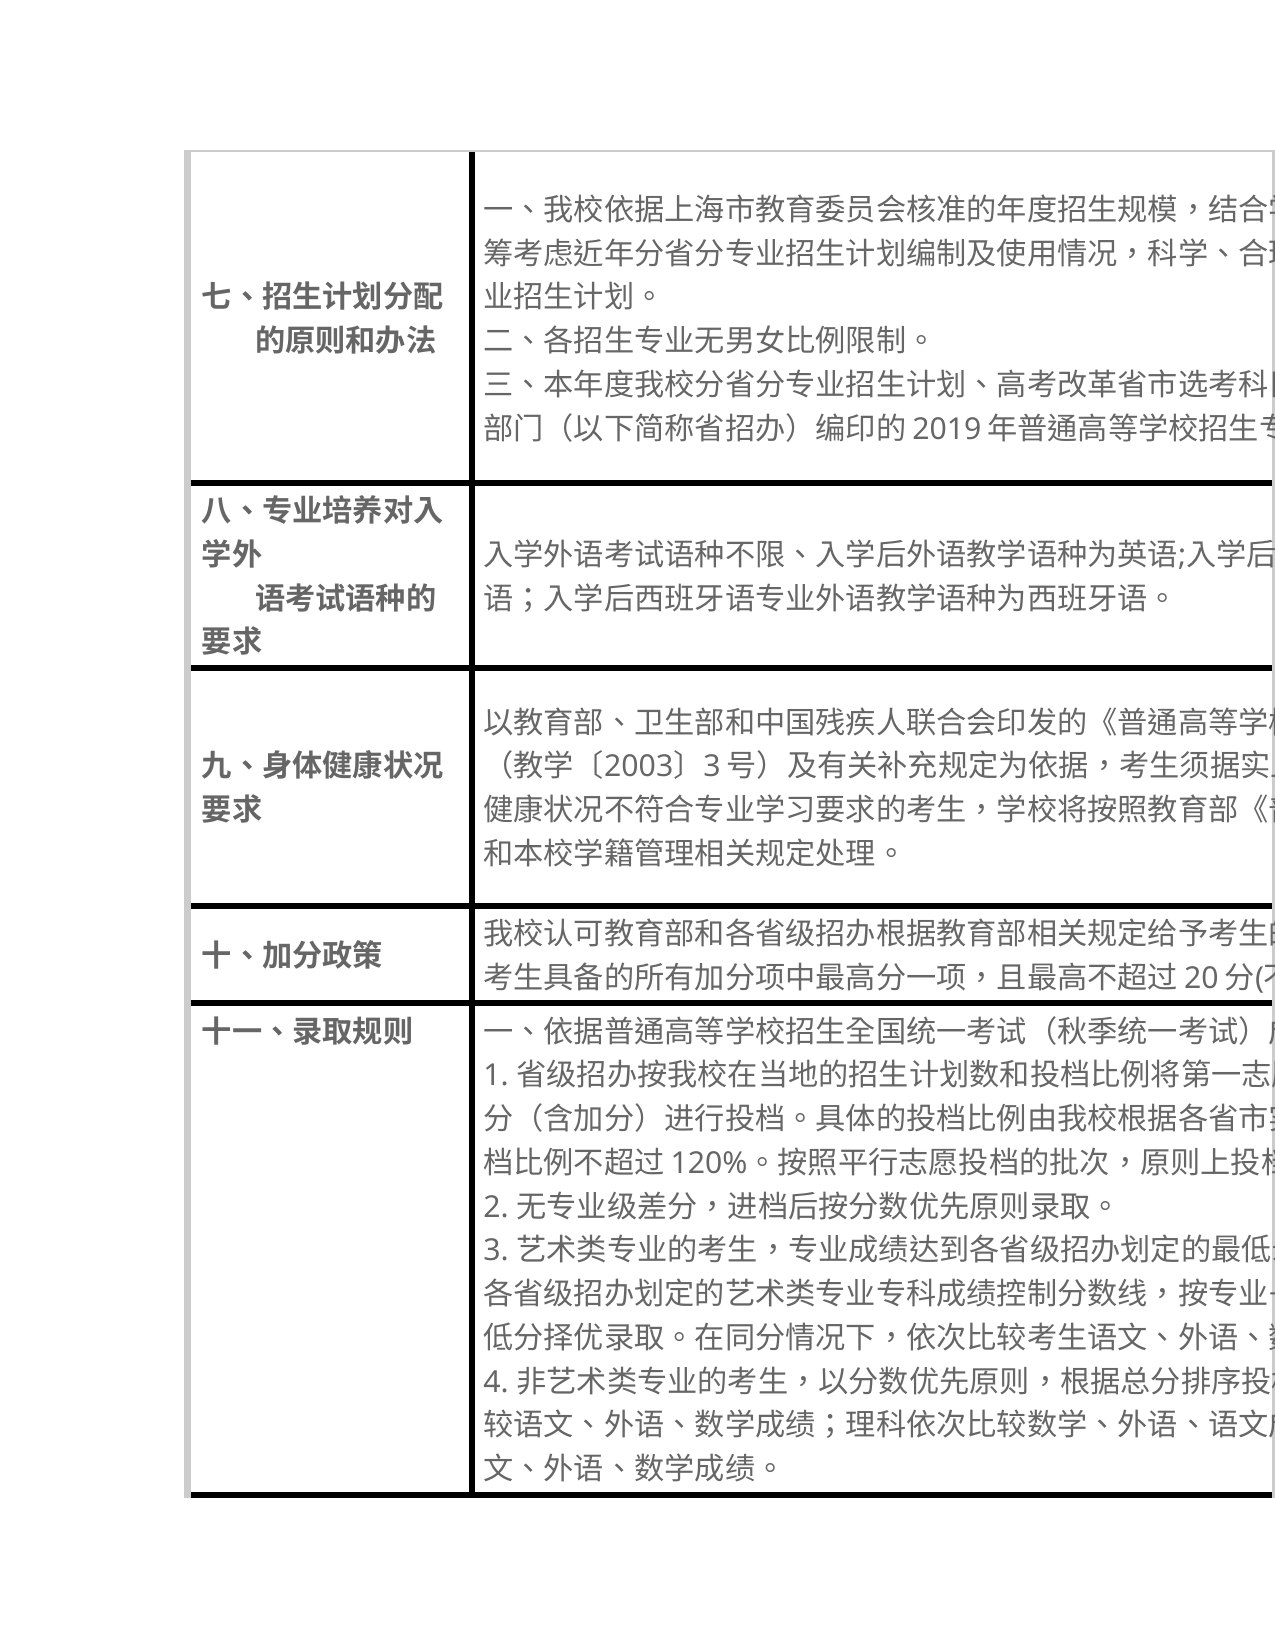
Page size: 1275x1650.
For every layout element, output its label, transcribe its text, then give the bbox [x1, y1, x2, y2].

table_cell 十、加分政策 [191, 909, 469, 1000]
table_cell 九、身体健康状况要求 [191, 671, 469, 902]
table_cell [475, 1006, 1272, 1492]
table_cell 入学外语考试语种不限、入学后外语教学语种为英语;入学后日语专业外语教学语种为日语；入学后西班牙语专业外语教学语种为西班牙语。 [475, 486, 1272, 665]
table_cell 一、我校依据上海市教育委员会核准的年度招生规模，结合学校发展定位与办学条件，统筹考虑近年分省分专业招生计划编制及使用情况，科学、合理地编制学校本年度分省分专业招生计划。 二、各招生专业无男女比例限制。 三、本年度我校分省分专业招生计划、高考改革省市选考科目要求等详见各省级招生主管部门（以下简称省招办）编印的2019年普通高等学校招生专业和计划相关文件。 [475, 152, 1272, 480]
table_cell 七、招生计划分配 的原则和办法 [191, 152, 469, 480]
table_cell 我校认可教育部和各省级招办根据教育部相关规定给予考生的加分政策。我校原则上认可考生具备的所有加分项中最高分一项，且最高不超过20分(不累计加分)。 [475, 909, 1272, 1000]
table_cell 八、专业培养对入学外 语考试语种的要求 [191, 486, 469, 665]
table_cell 以教育部、卫生部和中国残疾人联合会印发的《普通高等学校招生体检工作指导意见》（教学〔2003〕3号）及有关补充规定为依据，考生须据实上报健康状况。经复查，身体健康状况不符合专业学习要求的考生，学校将按照教育部《普通高等学校学生管理规定》和本校学籍管理相关规定处理。 [475, 671, 1272, 902]
table_cell 十一、录取规则 [191, 1006, 469, 1492]
